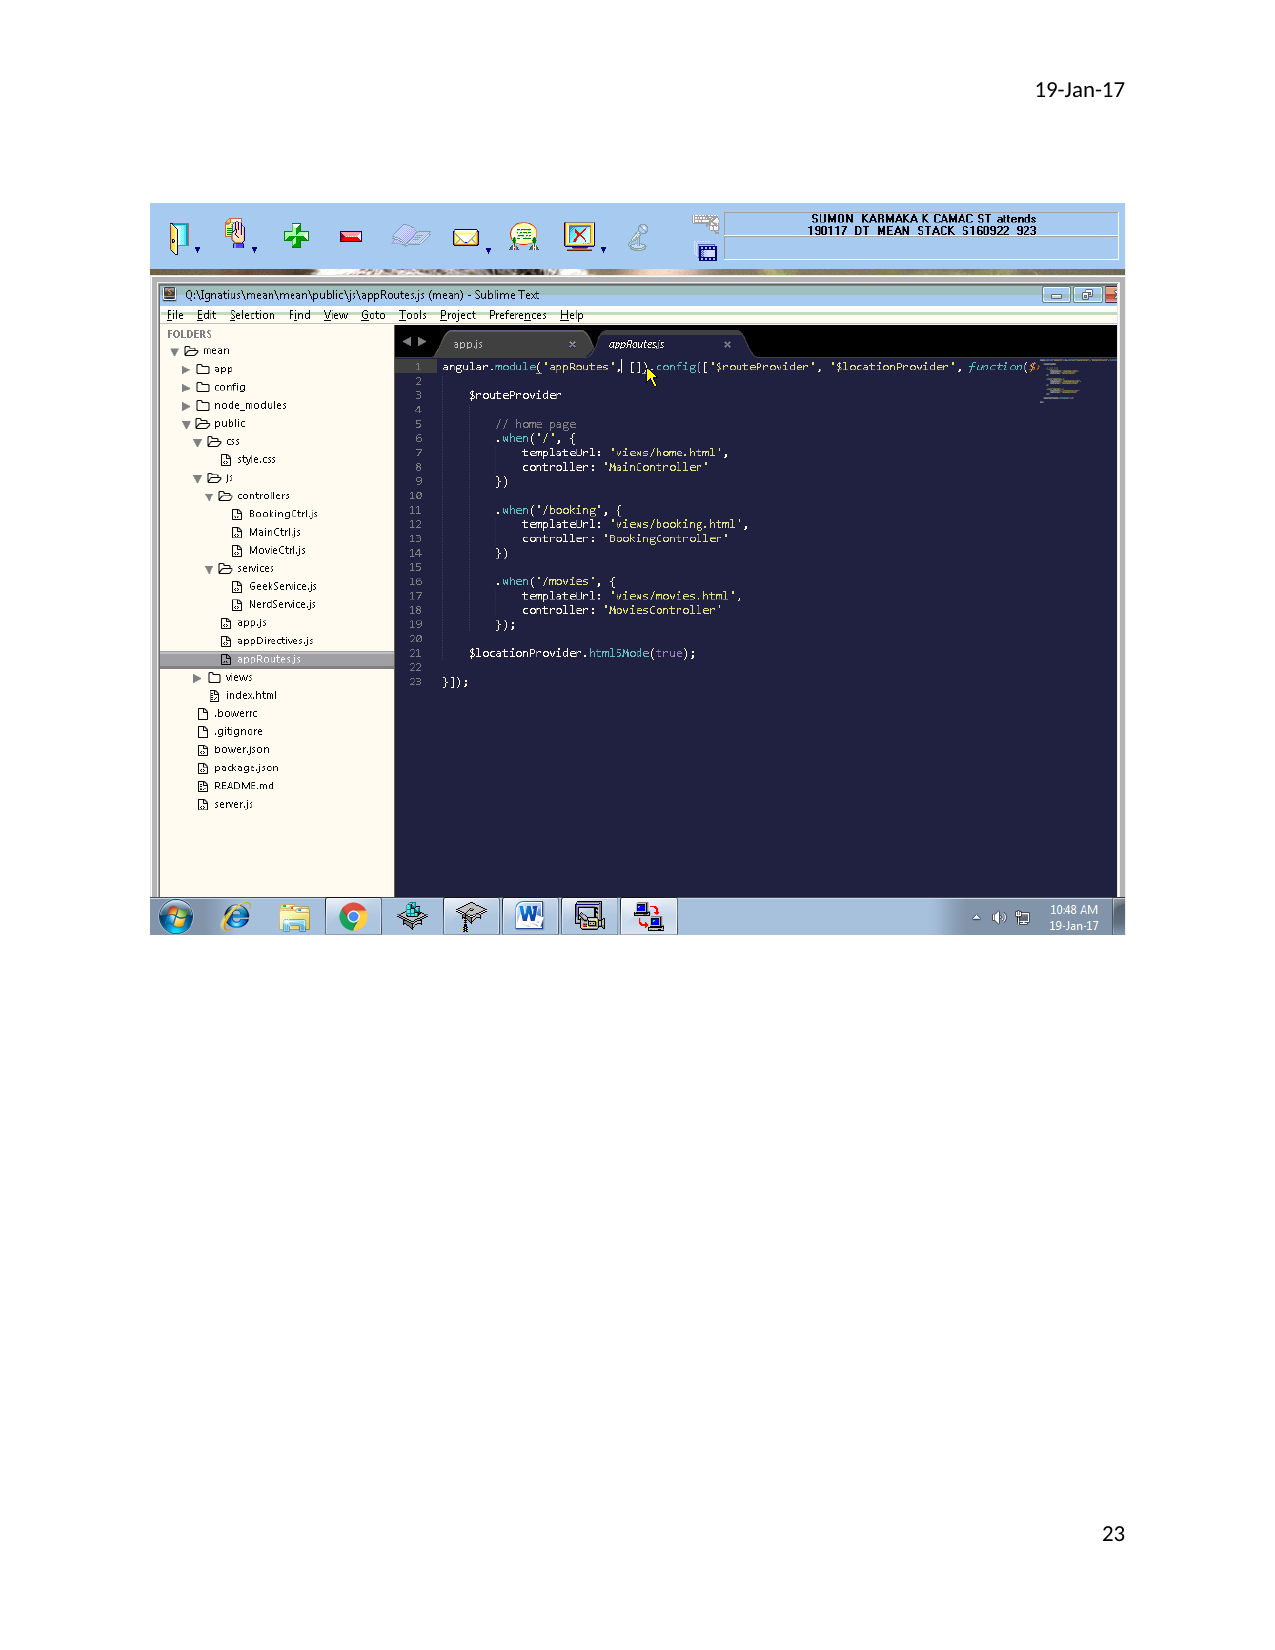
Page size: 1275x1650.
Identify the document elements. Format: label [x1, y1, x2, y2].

picture [150, 203, 1125, 935]
